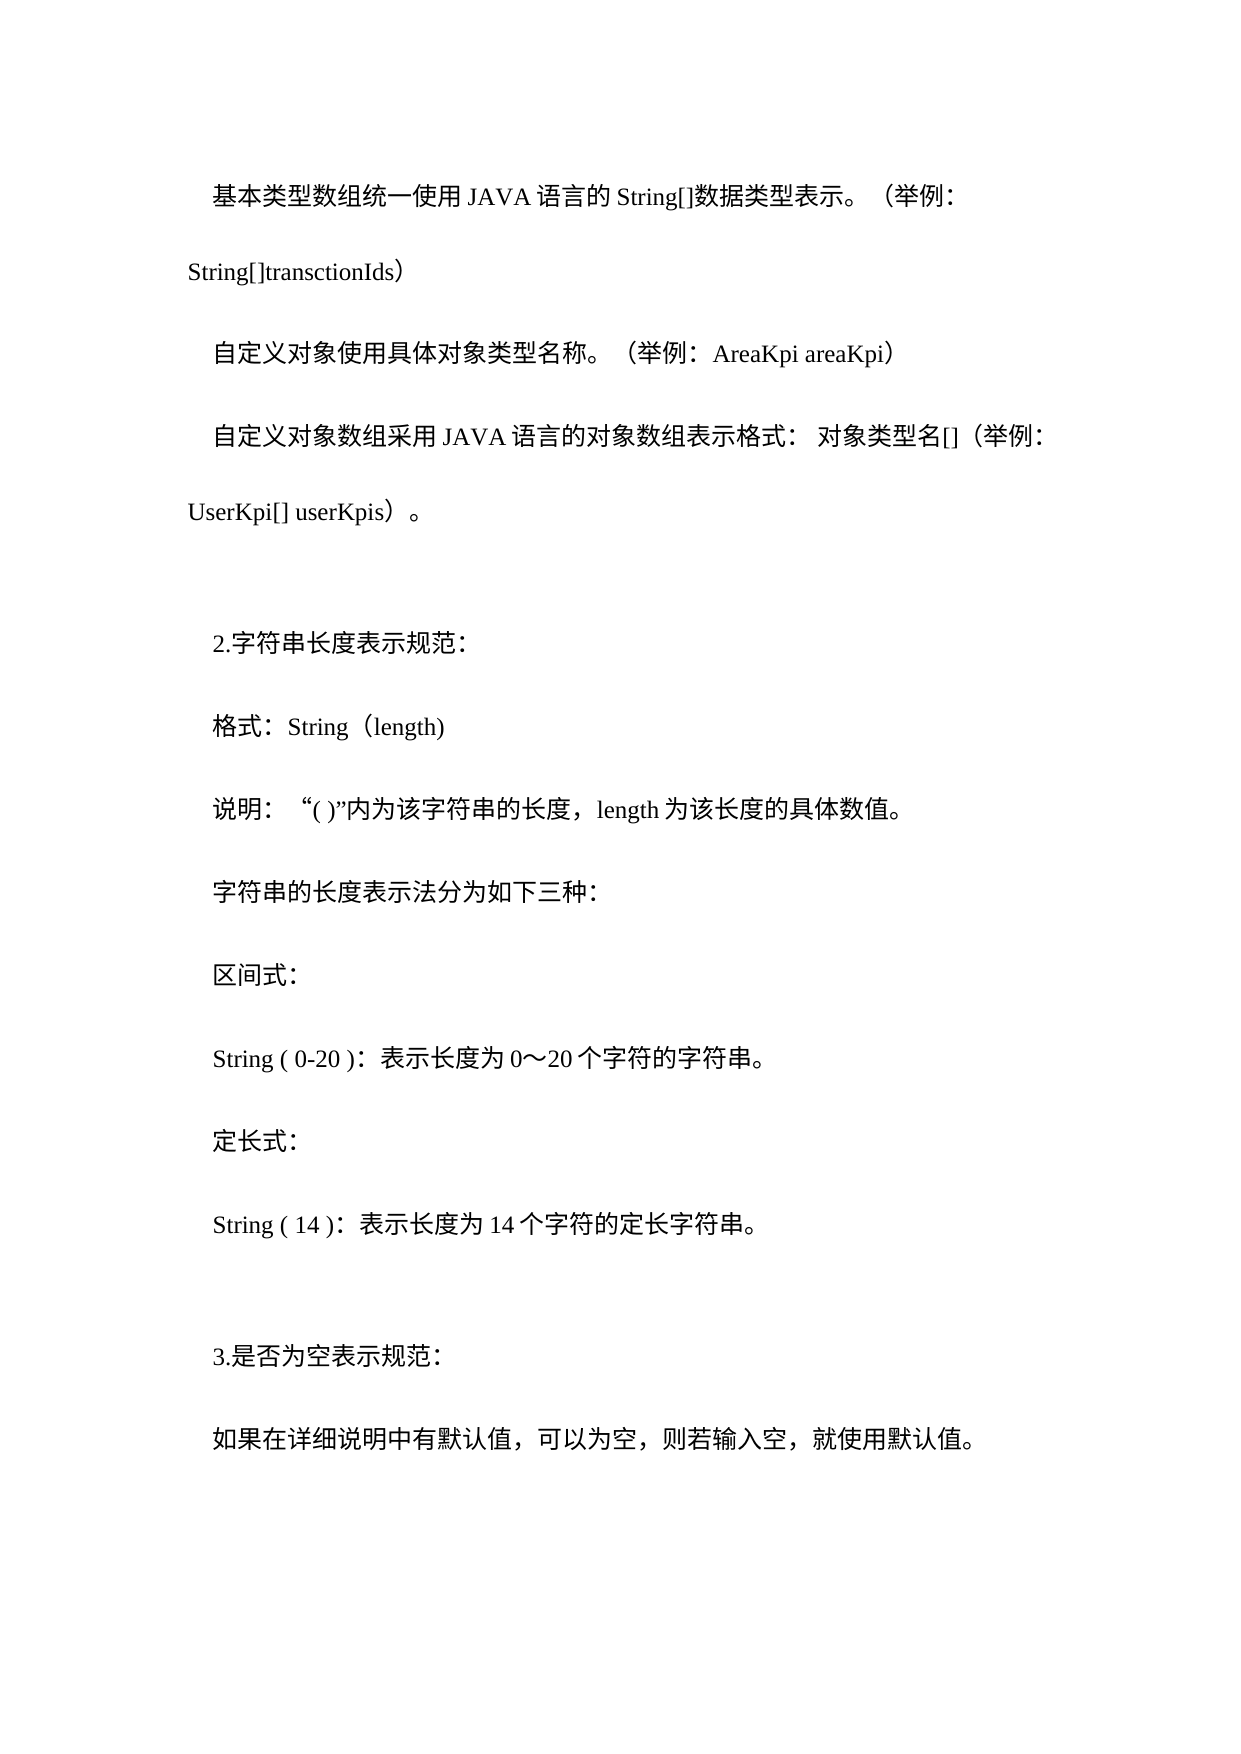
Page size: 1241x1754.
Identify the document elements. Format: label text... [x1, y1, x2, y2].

text String ( 0-20 )：表示长度为0～20个字符的字符串。 [187, 1024, 1053, 1089]
text 如果在详细说明中有默认值，可以为空，则若输入空，就使用默认值。 [187, 1405, 1053, 1470]
text 格式：String（length) [187, 692, 1053, 757]
text 定长式： [187, 1107, 1053, 1172]
text 说明：“( )”内为该字符串的长度，length为该长度的具体数值。 [187, 775, 1053, 840]
text 自定义对象数组采用JAVA语言的对象数组表示格式： 对象类型名[]（举例：UserKpi[] userKpis）。 [187, 402, 1053, 542]
text 自定义对象使用具体对象类型名称。（举例：AreaKpi areaKpi） [187, 319, 1053, 384]
text 2.字符串长度表示规范： [187, 609, 1053, 674]
text String ( 14 )：表示长度为14个字符的定长字符串。 [187, 1190, 1053, 1255]
text 基本类型数组统一使用JAVA语言的String[]数据类型表示。（举例：String[]transctionIds） [187, 162, 1053, 302]
text 区间式： [187, 941, 1053, 1006]
text 3.是否为空表示规范： [187, 1322, 1053, 1387]
text 字符串的长度表示法分为如下三种： [187, 858, 1053, 923]
